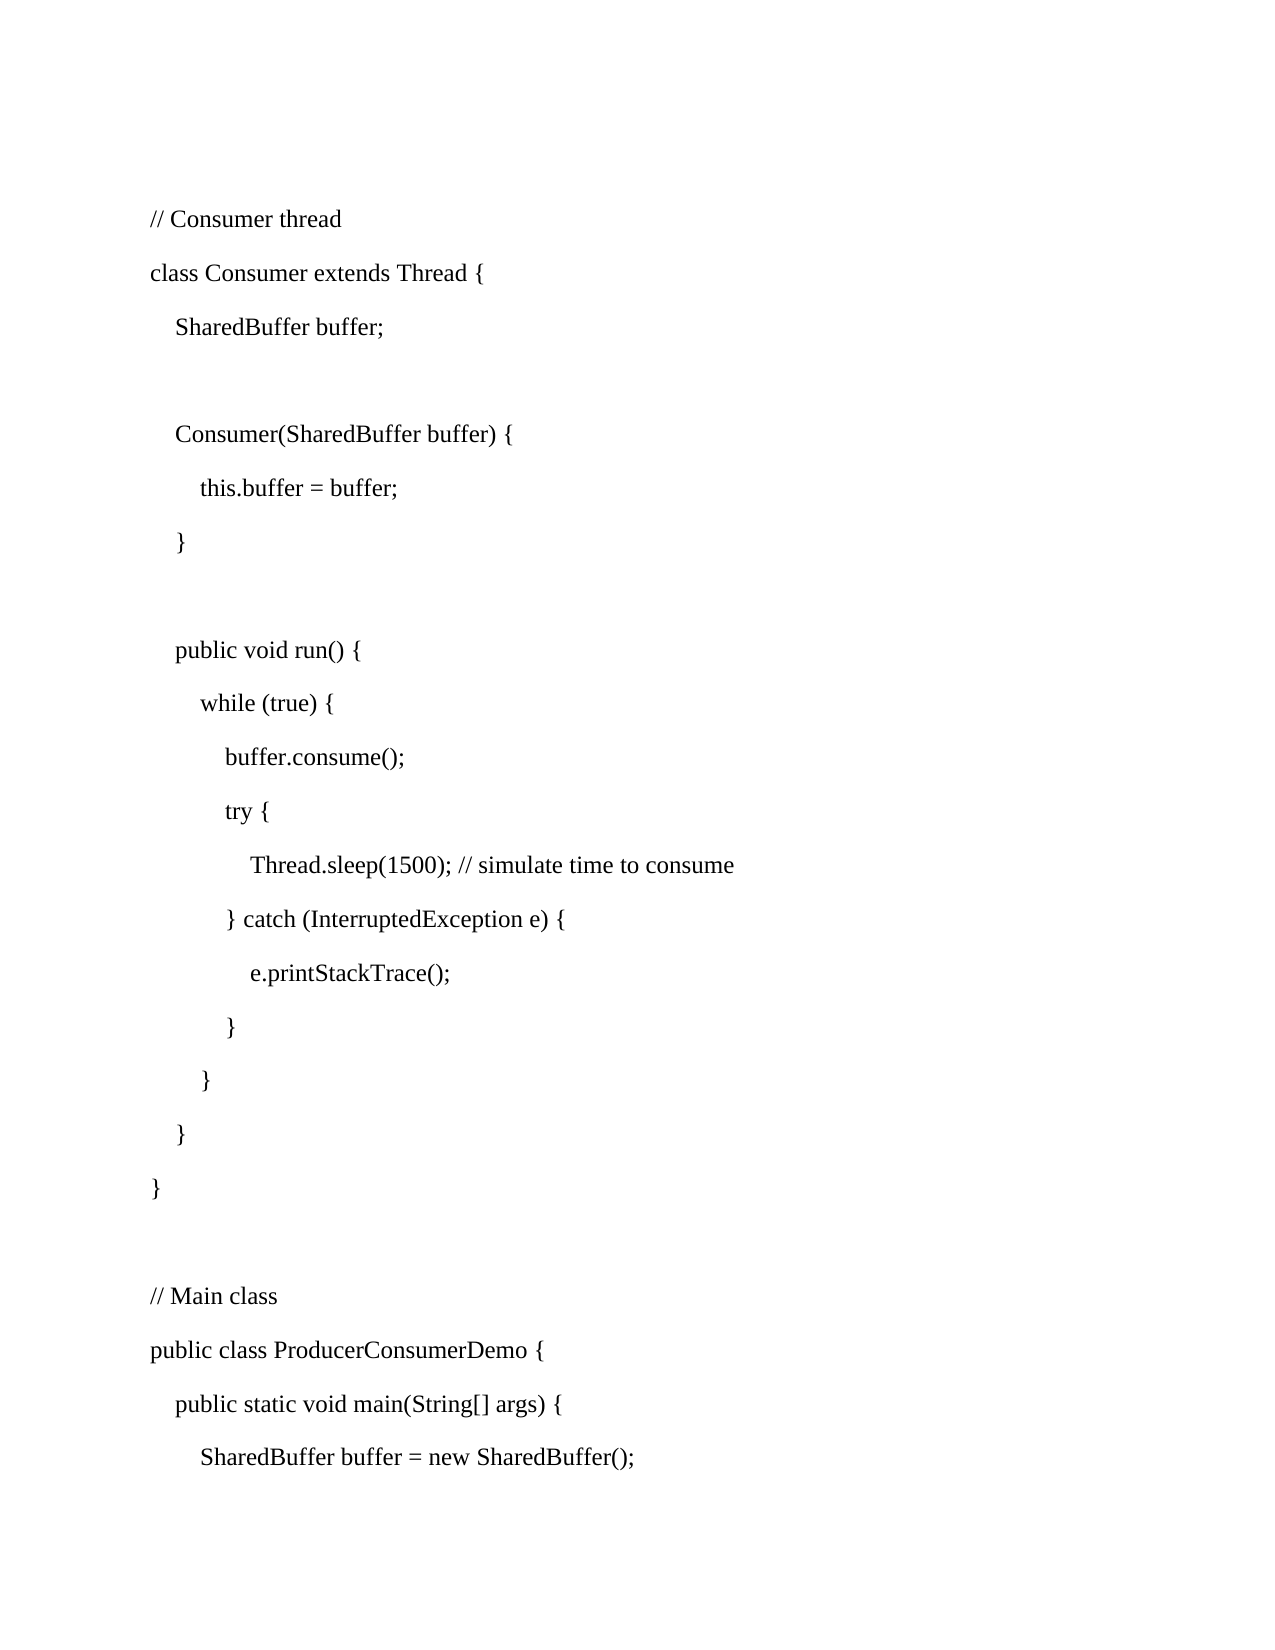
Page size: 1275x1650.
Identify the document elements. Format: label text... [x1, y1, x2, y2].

text public void run() { [150, 635, 1125, 663]
text } [150, 527, 1125, 556]
text } [150, 1066, 1125, 1094]
text buffer.consume(); [150, 742, 1125, 771]
text // Consumer thread [150, 204, 1125, 233]
text this.buffer = buffer; [150, 473, 1125, 502]
text Consumer(SharedBuffer buffer) { [150, 419, 1125, 448]
text class Consumer extends Thread { [150, 258, 1125, 286]
text public class ProducerConsumerDemo { [150, 1335, 1125, 1363]
text } catch (InterruptedException e) { [150, 904, 1125, 933]
text try { [150, 796, 1125, 825]
text // Main class [150, 1281, 1125, 1310]
text } [150, 1012, 1125, 1040]
text SharedBuffer buffer; [150, 312, 1125, 340]
text e.printStackTrace(); [150, 958, 1125, 987]
text public static void main(String[] args) { [150, 1389, 1125, 1417]
text } [150, 1119, 1125, 1148]
text } [150, 1173, 1125, 1202]
text SharedBuffer buffer = new SharedBuffer(); [150, 1442, 1125, 1471]
text Thread.sleep(1500); // simulate time to consume [150, 850, 1125, 879]
text while (true) { [150, 688, 1125, 717]
